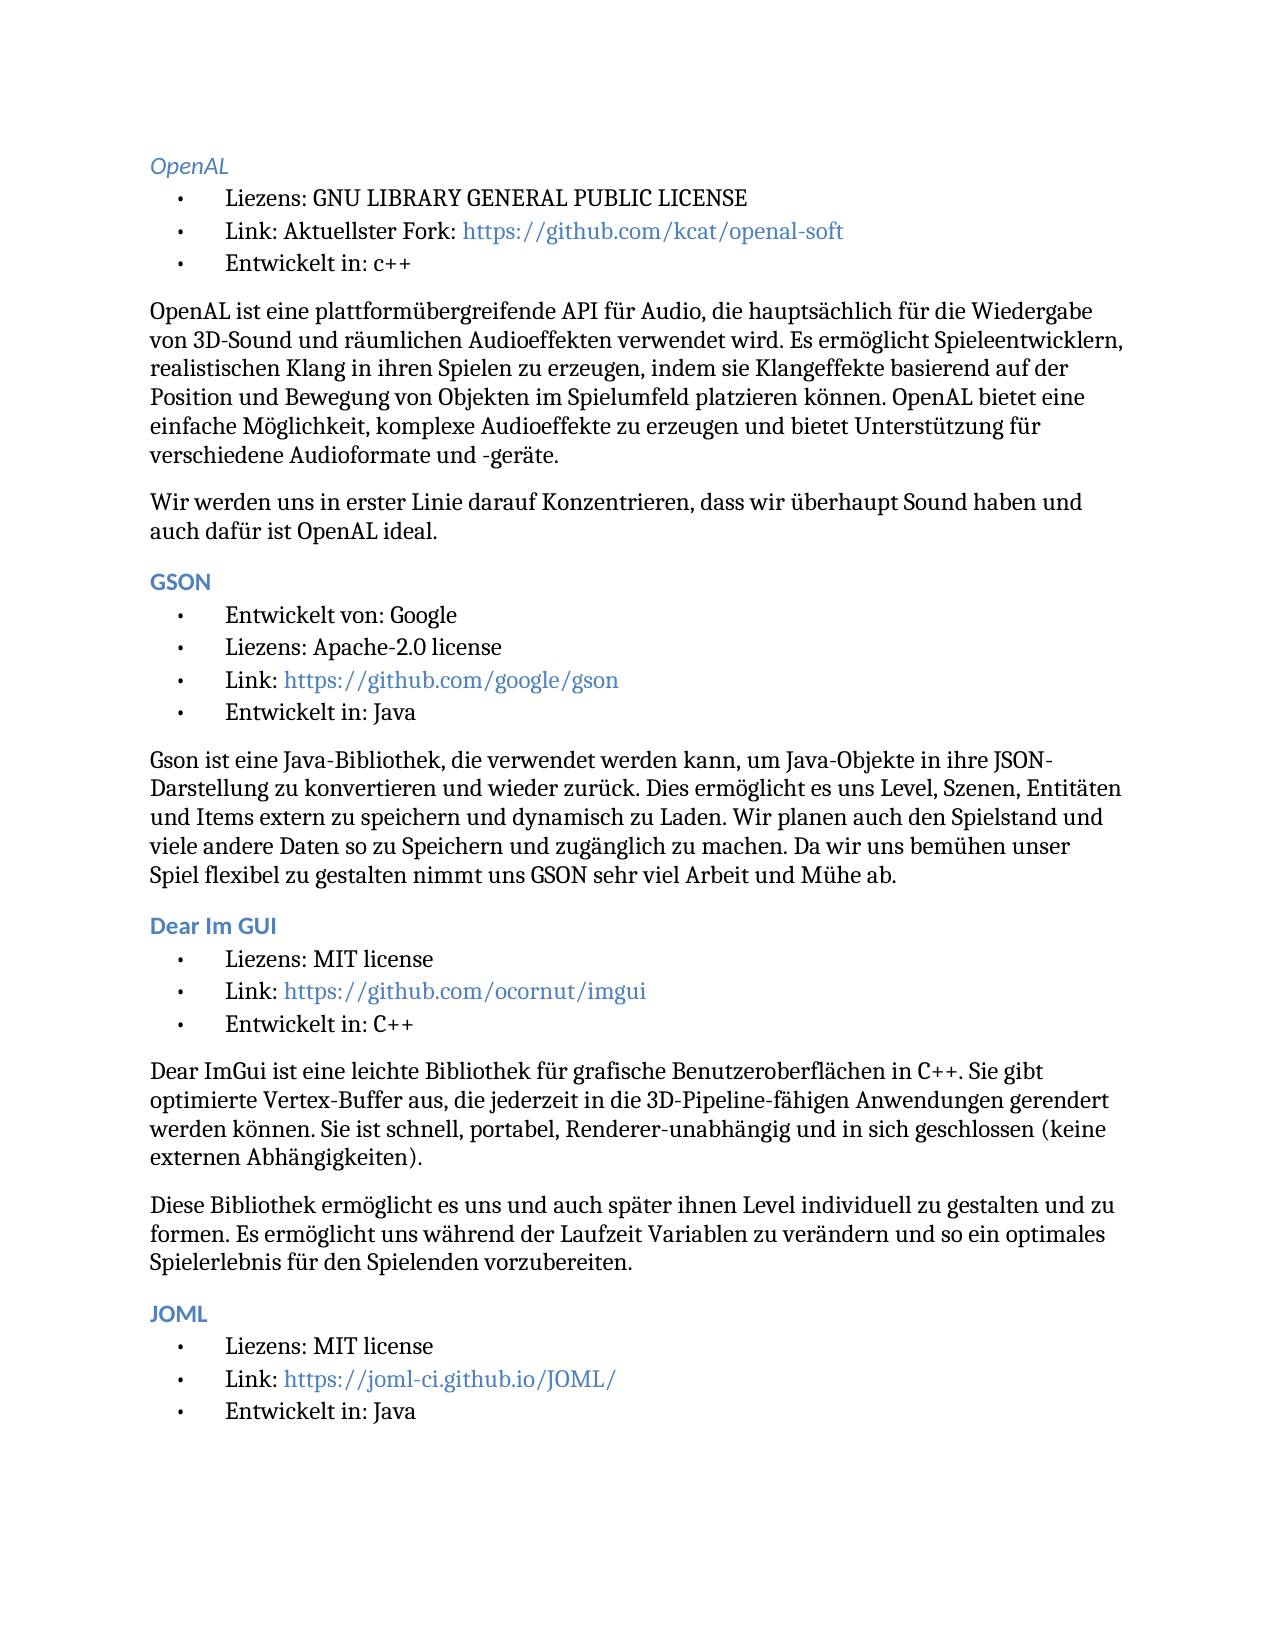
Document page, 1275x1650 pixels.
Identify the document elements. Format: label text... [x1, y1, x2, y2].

list Entwickelt von: Google [175, 601, 1125, 629]
subtitle Dear Im GUI [150, 910, 1125, 941]
list Liezens: MIT license [175, 944, 1125, 973]
text Gson ist eine Java-Bibliothek, die verwendet werden kann, um Java-Objekte in ihre JSON-Darstellung zu konvertieren und wieder zurück. Dies ermöglicht es uns Level, Szenen, Entitäten und Items extern zu speichern und dynamisch zu Laden. Wir planen auch den Spielstand und viele andere Daten so zu Speichern und zugänglich zu machen. Da wir uns bemühen unser Spiel flexibel zu gestalten nimmt uns GSON sehr viel Arbeit und Mühe ab. [150, 746, 1125, 889]
list Link: https://joml-ci.github.io/JOML/ [175, 1364, 1125, 1393]
list Link: https://github.com/ocornut/imgui [175, 977, 1125, 1006]
list Liezens: GNU LIBRARY GENERAL PUBLIC LICENSE [175, 184, 1125, 213]
list Entwickelt in: Java [175, 698, 1125, 727]
text Wir werden uns in erster Linie darauf Konzentrieren, dass wir überhaupt Sound haben und auch dafür ist OpenAL ideal. [150, 488, 1125, 546]
list Link: Aktuellster Fork: https://github.com/kcat/openal-soft [175, 217, 1125, 246]
list Liezens: Apache-2.0 license [175, 633, 1125, 662]
list Entwickelt in: C++ [175, 1009, 1125, 1038]
text Dear ImGui ist eine leichte Bibliothek für grafische Benutzeroberflächen in C++. Sie gibt optimierte Vertex-Buffer aus, die jederzeit in die 3D-Pipeline-fähigen Anwendungen gerendert werden können. Sie ist schnell, portabel, Renderer-unabhängig und in sich geschlossen (keine externen Abhängigkeiten). [150, 1057, 1125, 1172]
text OpenAL ist eine plattformübergreifende API für Audio, die hauptsächlich für die Wiedergabe von 3D-Sound und räumlichen Audioeffekten verwendet wird. Es ermöglicht Spieleentwicklern, realistischen Klang in ihren Spielen zu erzeugen, indem sie Klangeffekte basierend auf der Position und Bewegung von Objekten im Spielumfeld platzieren können. OpenAL bietet eine einfache Möglichkeit, komplexe Audioeffekte zu erzeugen und bietet Unterstützung für verschiedene Audioformate und -geräte. [150, 297, 1125, 469]
text Diese Bibliothek ermöglicht es uns und auch später ihnen Level individuell zu gestalten und zu formen. Es ermöglicht uns während der Laufzeit Variablen zu verändern und so ein optimales Spielerlebnis für den Spielenden vorzubereiten. [150, 1191, 1125, 1277]
subtitle GSON [150, 566, 1125, 597]
list Entwickelt in: Java [175, 1397, 1125, 1426]
list Entwickelt in: c++ [175, 249, 1125, 278]
list Link: https://github.com/google/gson [175, 666, 1125, 694]
subtitle JOML [150, 1298, 1125, 1328]
subtitle OpenAL [150, 150, 1125, 181]
list Liezens: MIT license [175, 1332, 1125, 1361]
